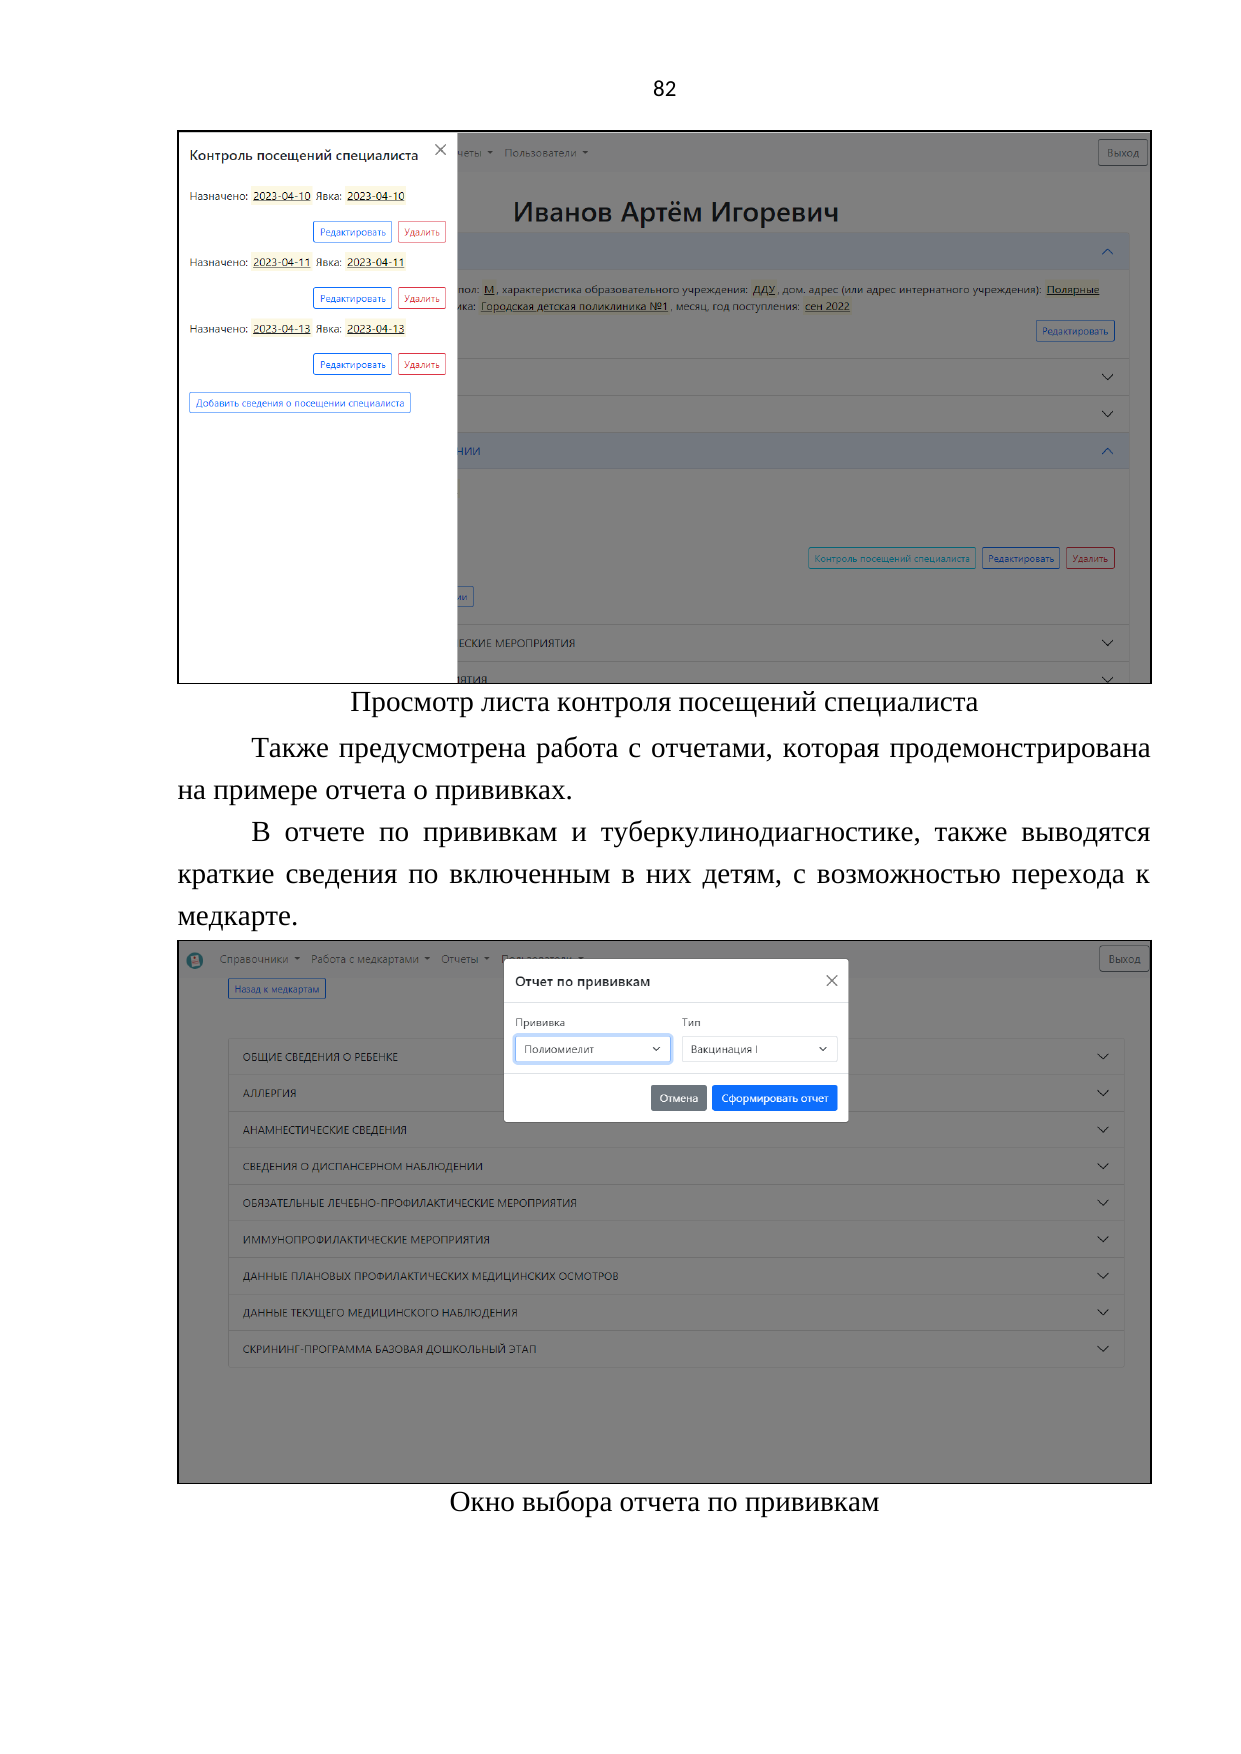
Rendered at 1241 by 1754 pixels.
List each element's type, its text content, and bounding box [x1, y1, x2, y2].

text В отчете по прививкам и туберкулинодиагностике, также выводятся краткие сведения по включенным в них детям, с возможностью перехода к медкарте. [177, 814, 1152, 931]
text Окно выбора отчета по прививкам [177, 1484, 1152, 1518]
picture [179, 132, 1150, 683]
text Также предусмотрена работа с отчетами, которая продемонстрирована на примере отчета о прививках. [177, 730, 1152, 806]
text Просмотр листа контроля посещений специалиста [177, 684, 1152, 718]
picture [179, 941, 1150, 1483]
